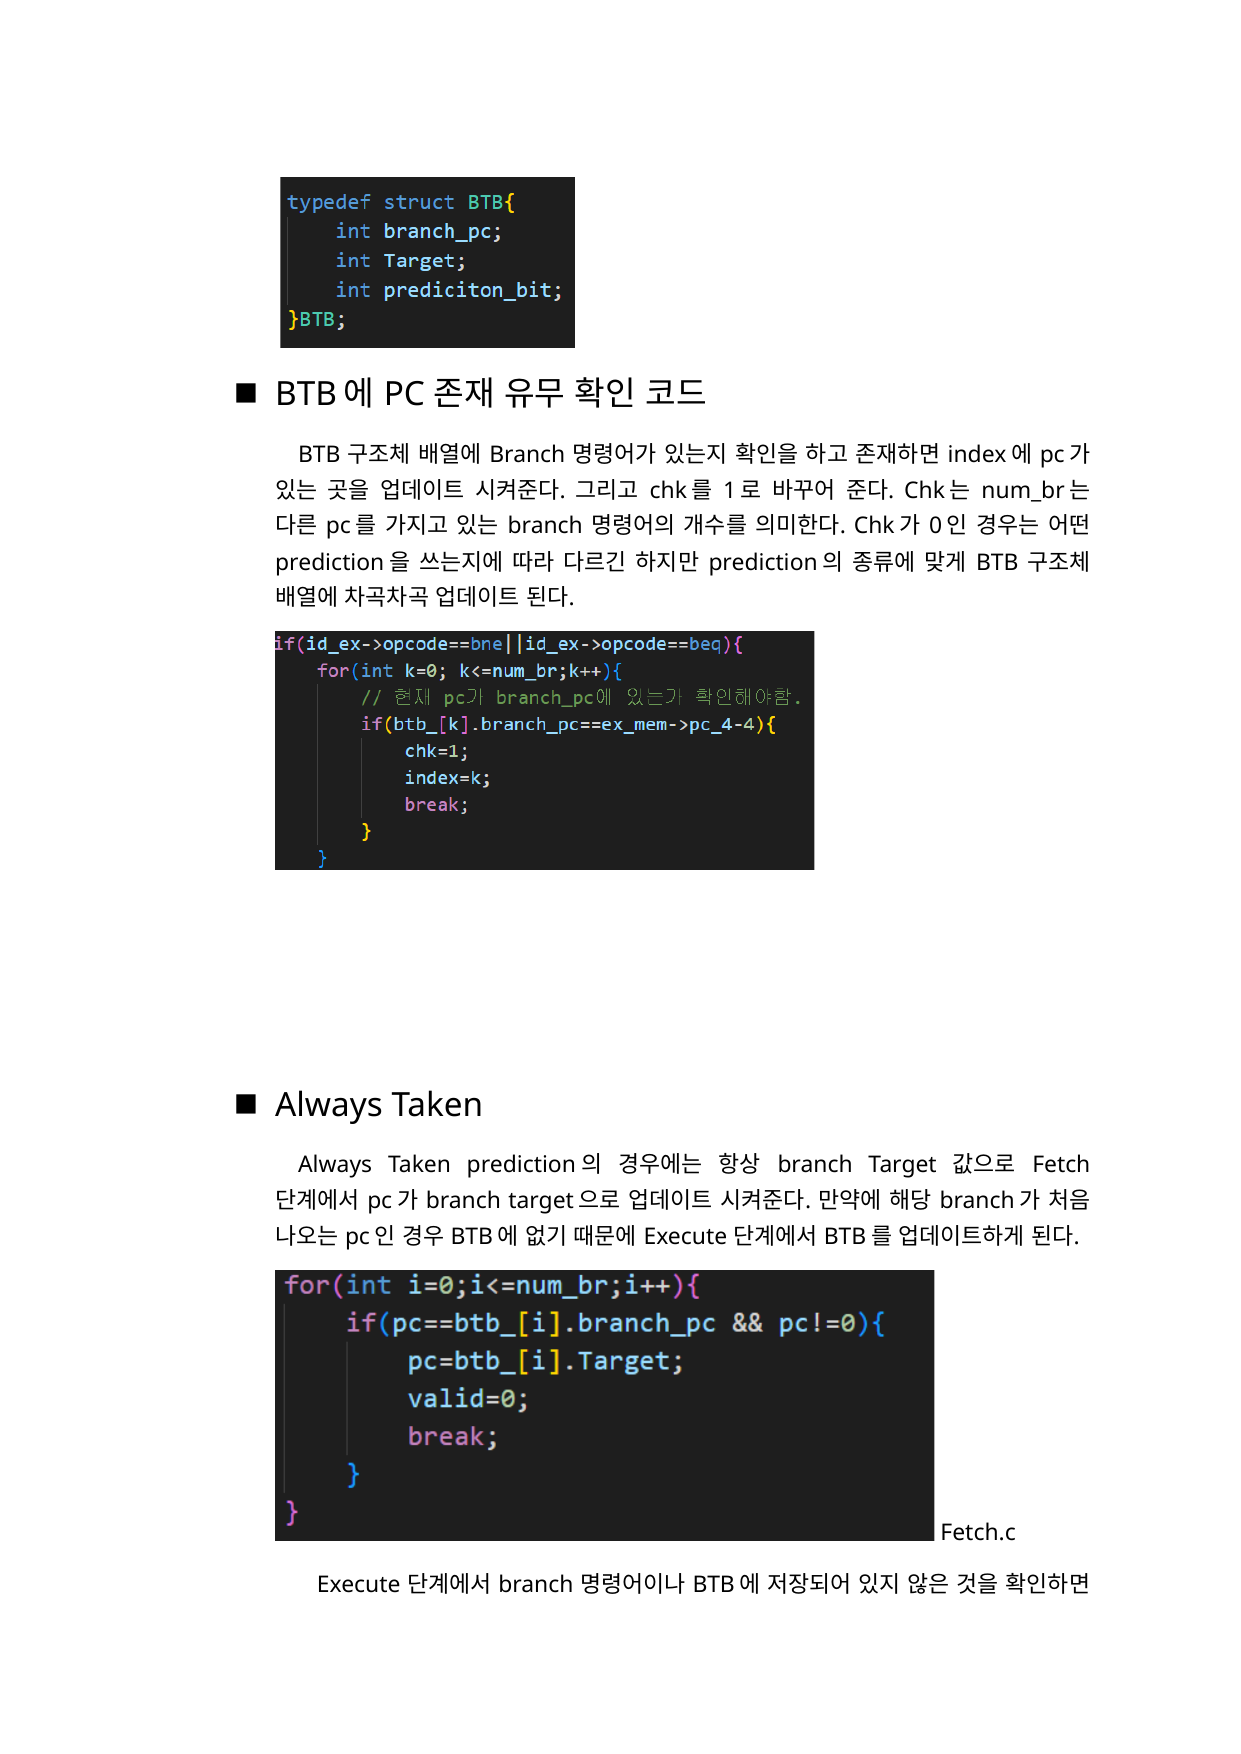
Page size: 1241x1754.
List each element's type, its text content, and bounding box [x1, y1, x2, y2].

picture [275, 1270, 935, 1541]
picture [280, 177, 575, 348]
picture [275, 631, 815, 870]
list BTB 구조체 배열에 Branch 명령어가 있는지 확인을 하고 존재하면 index에 pc가 있는 곳을 업데이트 시켜준다. 그리고 chk를 1로 바꾸어 준다. Chk는 num_br는 다른 pc를 가지고 있는 branch 명령어의 개수를 의미한다. Chk가 0인 경우는 어떤 prediction을 쓰는지에 따라 다르긴 하지만 prediction의 종류에 맞게 BTB 구조체 배열에 차곡차곡 업데이트 된다. [275, 436, 1090, 613]
list BTB에 PC 존재 유무 확인 코드 [233, 367, 1090, 415]
list Always Taken [233, 1081, 1090, 1126]
list Always Taken prediction의 경우에는 항상 branch Target 값으로 Fetch 단계에서 pc가 branch target으로 업데이트 시켜준다. 만약에 해당 branch가 처음 나오는 pc인 경우 BTB에 없기 때문에 Execute 단계에서 BTB를 업데이트하게 된다. [275, 1146, 1090, 1251]
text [275, 1566, 1090, 1599]
